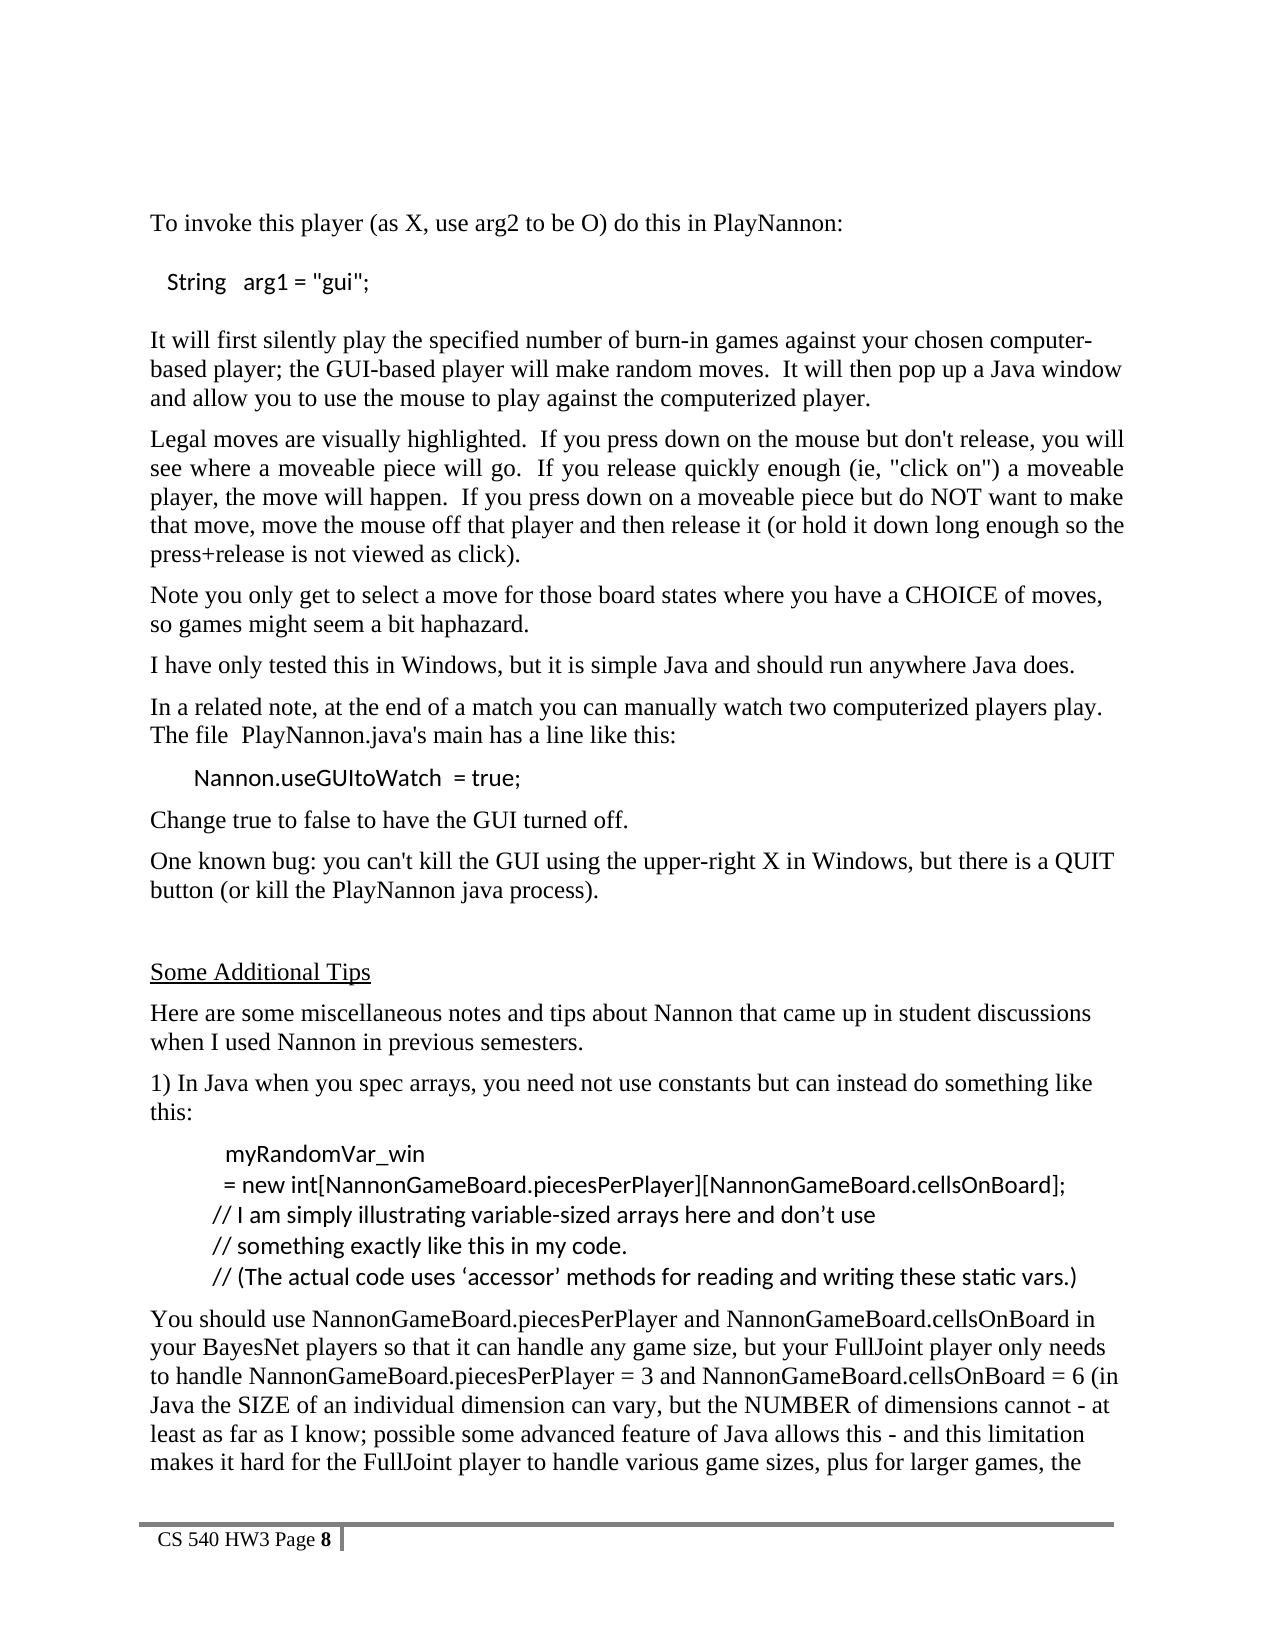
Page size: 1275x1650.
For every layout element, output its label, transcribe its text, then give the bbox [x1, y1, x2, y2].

text I have only tested this in Windows, but it is simple Java and should run anywhere Java does. [150, 651, 1125, 679]
text One known bug: you can't kill the GUI using the upper-right X in Windows, but there is a QUIT button (or kill the PlayNannon java process). [150, 846, 1125, 903]
text myRandomVar_win = new int[NannonGameBoard.piecesPerPlayer][NannonGameBoard.cellsOnBoard]; // I am simply illustrating variable-sized arrays here and don’t use // something exactly like this in my code. // (The actual code uses ‘accessor’ methods for reading and writing these static vars.) [150, 1138, 1125, 1291]
text It will first silently play the specified number of burn-in games against your chosen computer-based player; the GUI-based player will make random moves. It will then pop up a Java window and allow you to use the mouse to play against the computerized player. [150, 326, 1125, 412]
text 1) In Java when you spec arrays, you need not use constants but can instead do something like this: [150, 1068, 1125, 1126]
text In a related note, at the end of a match you can manually watch two computerized players play. The file PlayNannon.java's main has a line like this: [150, 692, 1125, 749]
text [150, 1304, 1125, 1476]
text To invoke this player (as X, use arg2 to be O) do this in PlayNannon: [150, 208, 1125, 237]
text Here are some miscellaneous notes and tips about Nannon that came up in student discussions when I used Nannon in previous semesters. [150, 998, 1125, 1056]
text Some Additional Tips [150, 957, 1125, 986]
text Nannon.useGUItoWatch = true; [150, 762, 1125, 792]
text Change true to false to have the GUI turned off. [150, 805, 1125, 833]
text Legal moves are visually highlighted. If you press down on the mouse but don't release, you will see where a moveable piece will go. If you release quickly enough (ie, "click on") a moveable player, the move will happen. If you press down on a moveable piece but do NOT want to make that move, move the mouse off that player and then release it (or hold it down long enough so the press+release is not viewed as click). [150, 424, 1125, 568]
text Note you only get to select a move for those board states where you have a CHOICE of moves, so games might seem a bit haphazard. [150, 581, 1125, 638]
text String arg1 = "gui"; [150, 266, 1125, 296]
